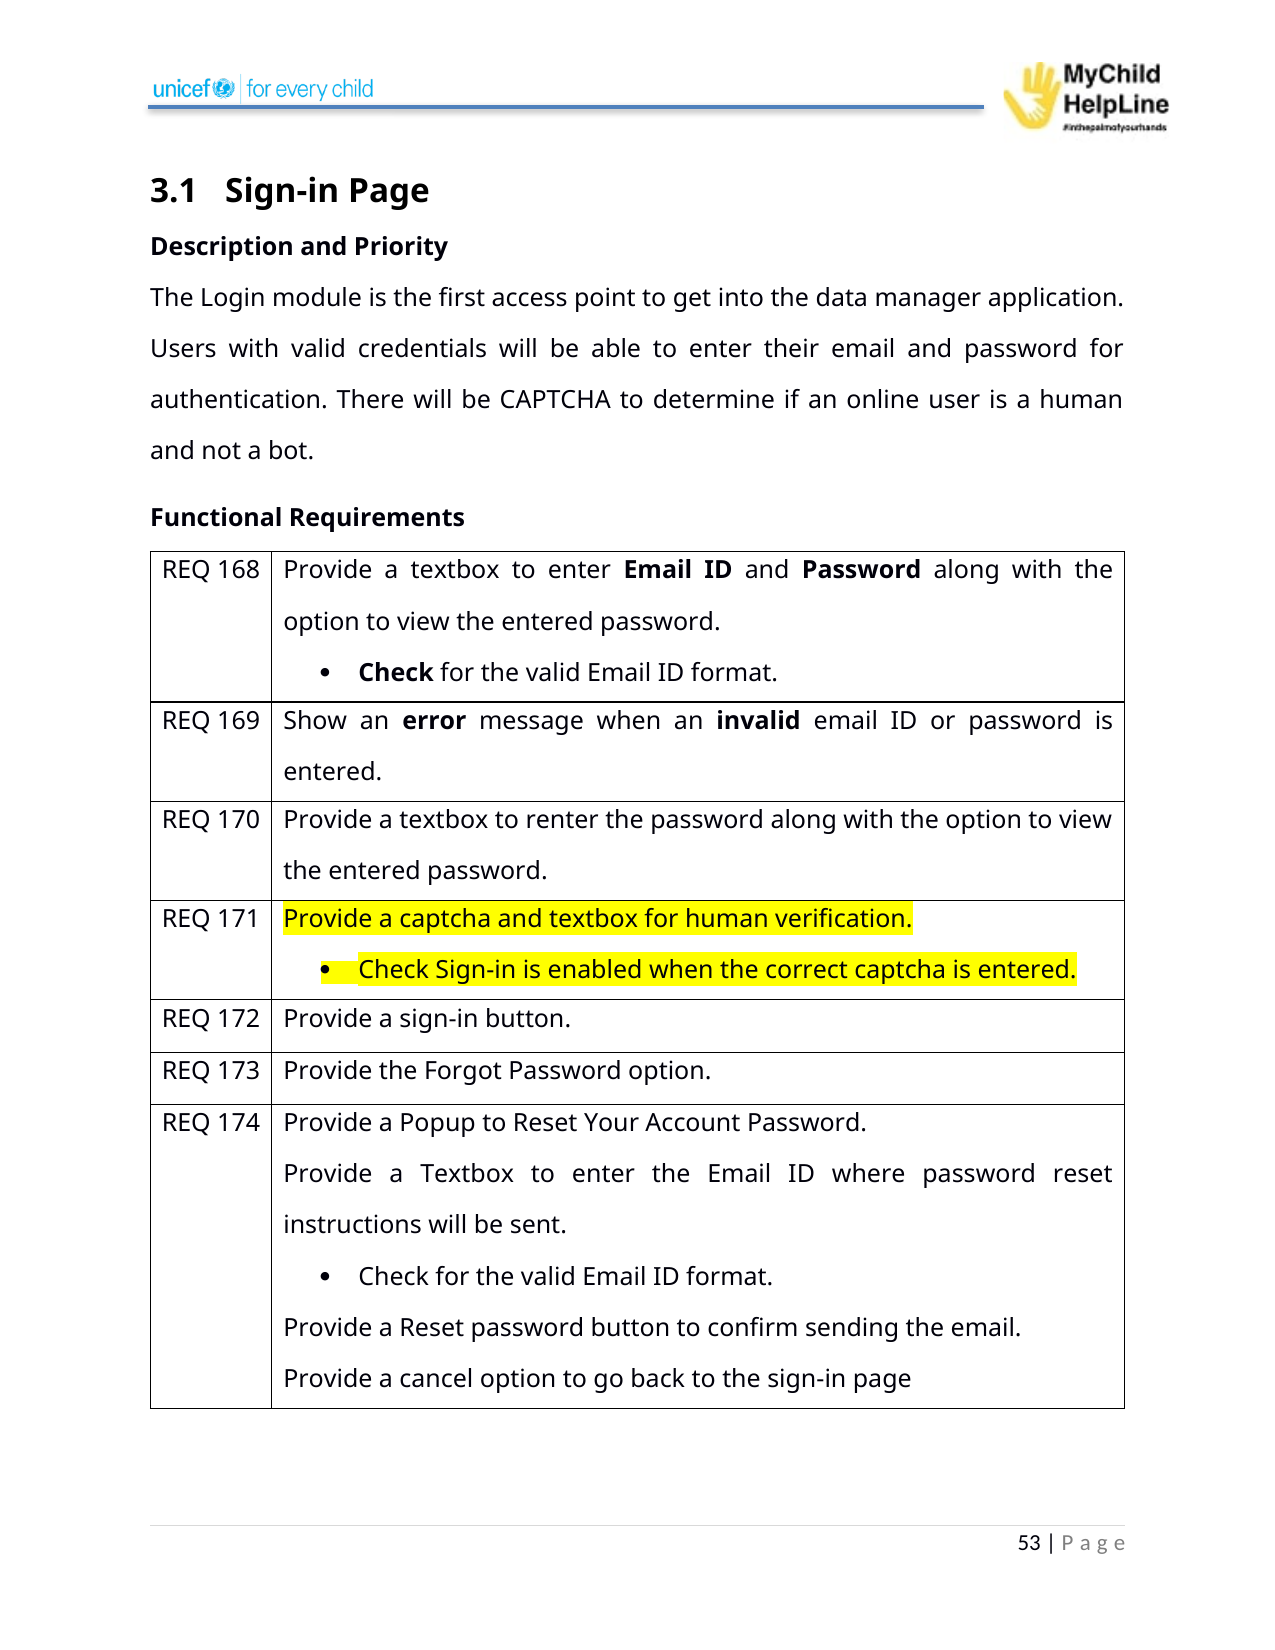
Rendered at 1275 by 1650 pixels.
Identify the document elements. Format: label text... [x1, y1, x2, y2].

picture [146, 70, 377, 107]
table_cell [151, 901, 271, 999]
picture [1003, 62, 1170, 144]
subtitle Sign-in Page [150, 167, 1125, 212]
table_cell Provide a captcha and textbox for human verification. Check Sign-in is enabled when the correct captcha is entered. [272, 901, 1124, 999]
table_cell [151, 703, 271, 801]
text Description and Priority [150, 228, 1125, 262]
table_header Provide a textbox to enter Email ID and Password along with the option to view the entered password. Check for the valid Email ID format. [272, 552, 1124, 701]
table_cell Provide a sign-in button. [272, 1000, 1124, 1052]
table_cell Provide a Popup to Reset Your Account Password. Provide a Textbox to enter the Email ID where password reset instructions will be sent. Check for the valid Email ID format. Provide a Reset password button to confirm sending the email. Provide a cancel option to go back to the sign-in page [272, 1105, 1124, 1407]
table_cell Show an error message when an invalid email ID or password is entered. [272, 703, 1124, 801]
text The Login module is the first access point to get into the data manager application. Users with valid credentials will be able to enter their email and password for authentication. There will be CAPTCHA to determine if an online user is a human and not a bot. [150, 279, 1125, 466]
table_cell [151, 802, 271, 900]
table_cell [151, 1105, 271, 1407]
text Functional Requirements [150, 500, 1125, 534]
table_cell [151, 1000, 271, 1052]
table_header [151, 552, 271, 701]
table_cell Provide a textbox to renter the password along with the option to view the entered password. [272, 802, 1124, 900]
table_cell Provide the Forgot Password option. [272, 1053, 1124, 1104]
table_cell [151, 1053, 271, 1104]
